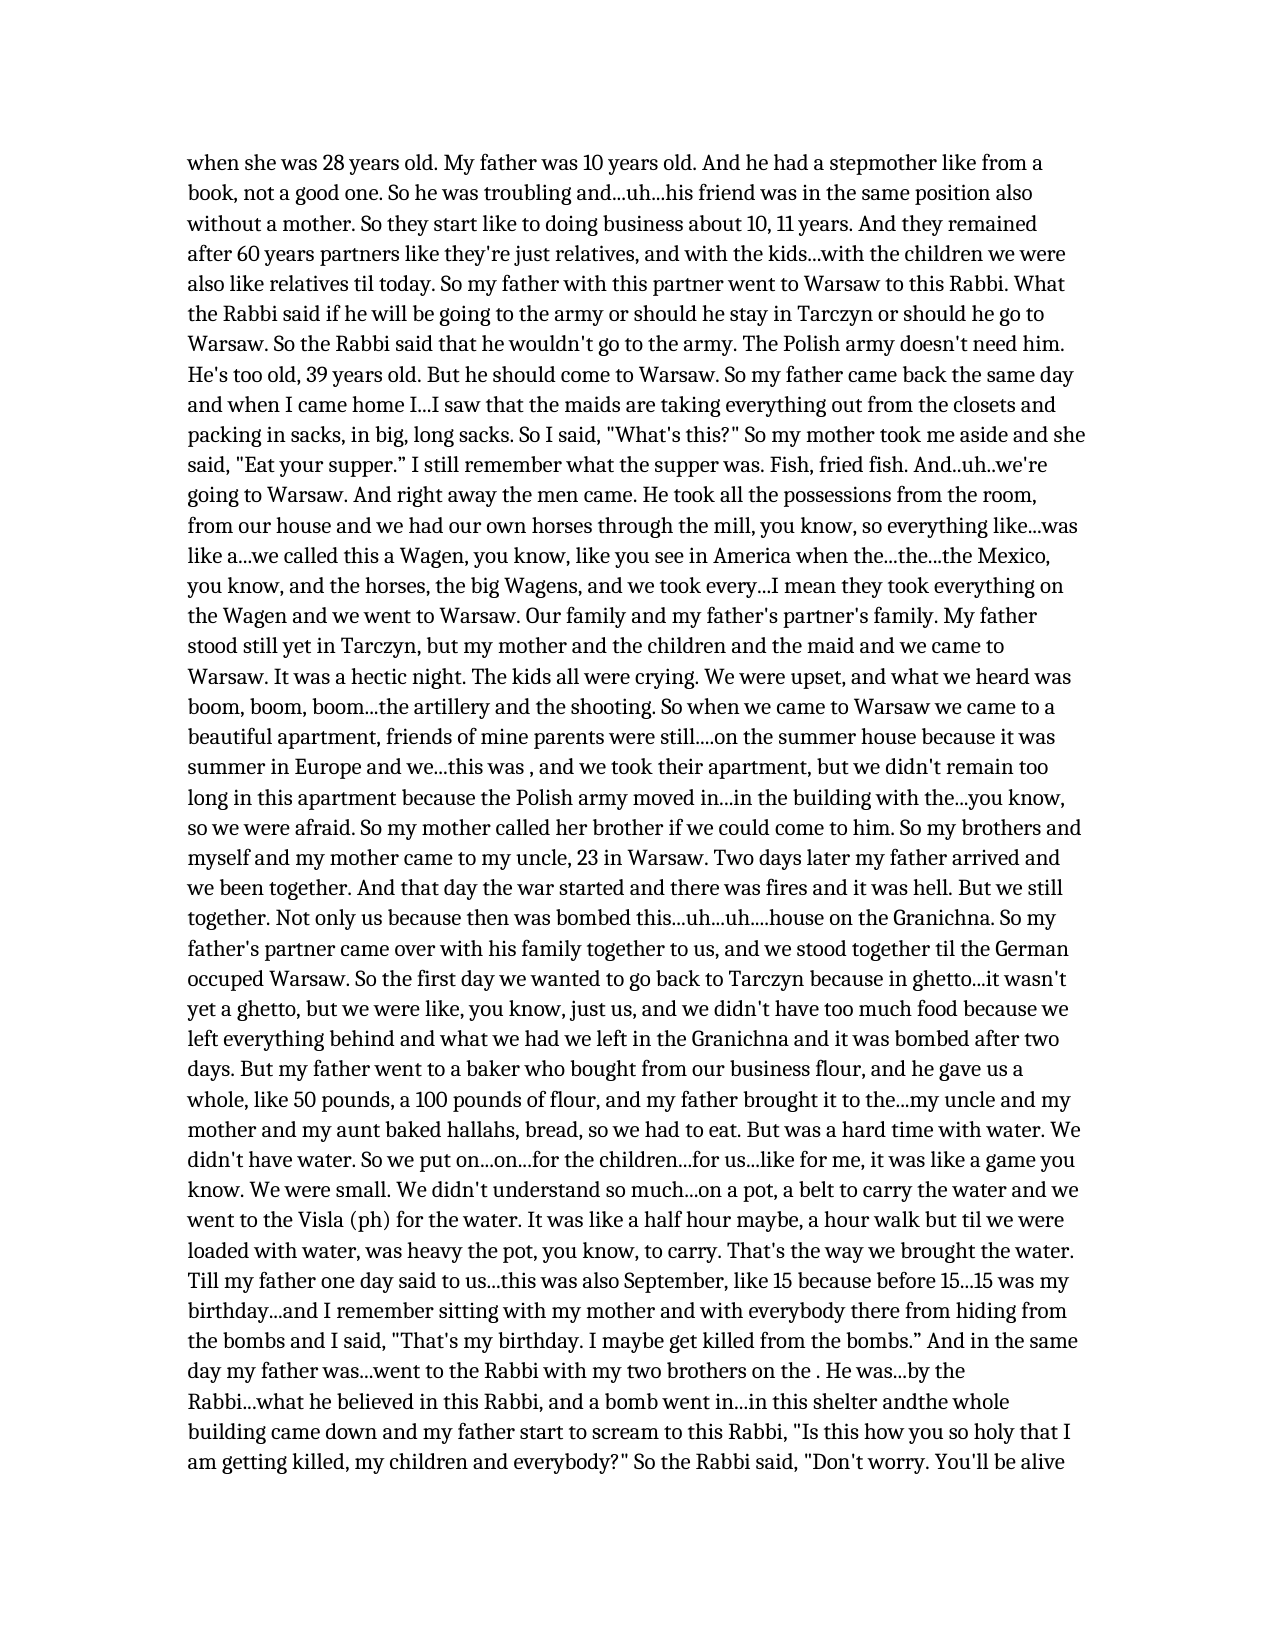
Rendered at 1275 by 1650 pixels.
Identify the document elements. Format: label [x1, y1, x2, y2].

text [187, 150, 1087, 1475]
